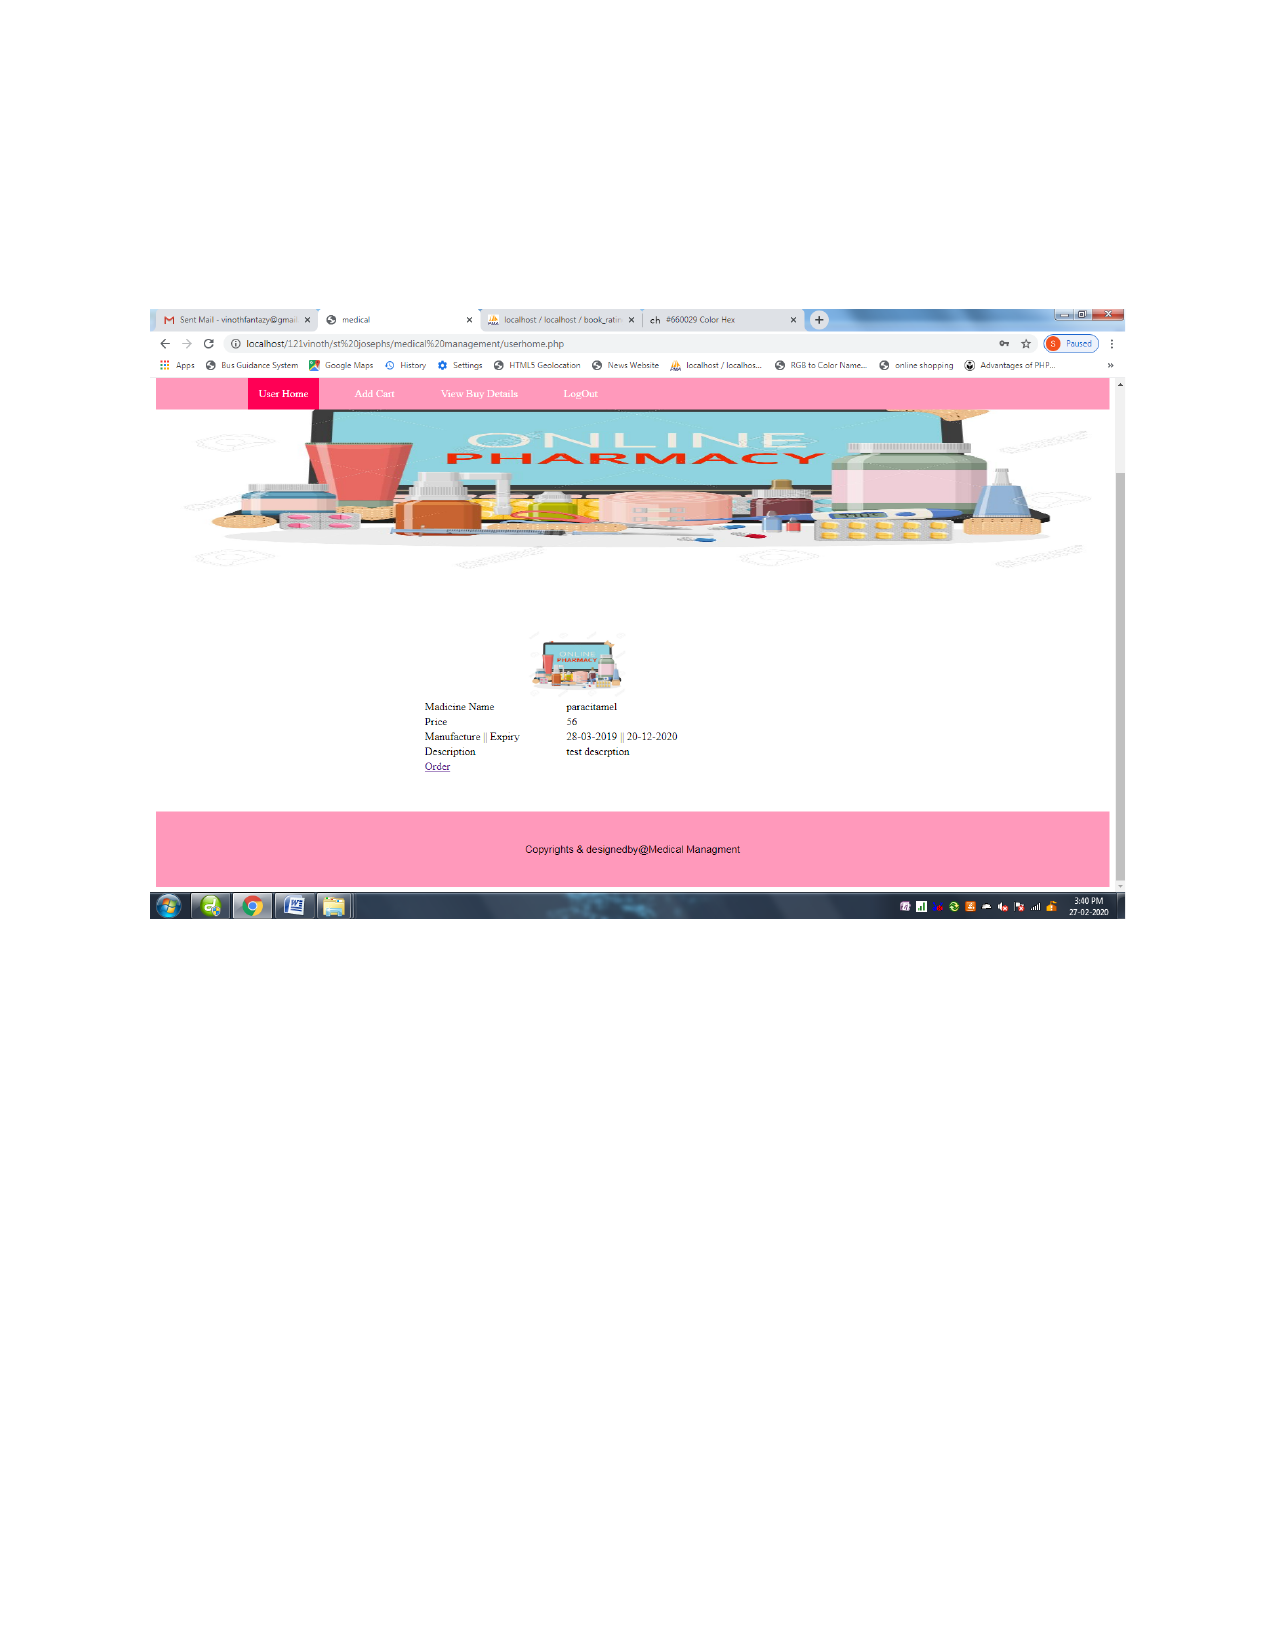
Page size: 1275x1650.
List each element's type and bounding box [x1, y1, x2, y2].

picture [150, 309, 1125, 919]
